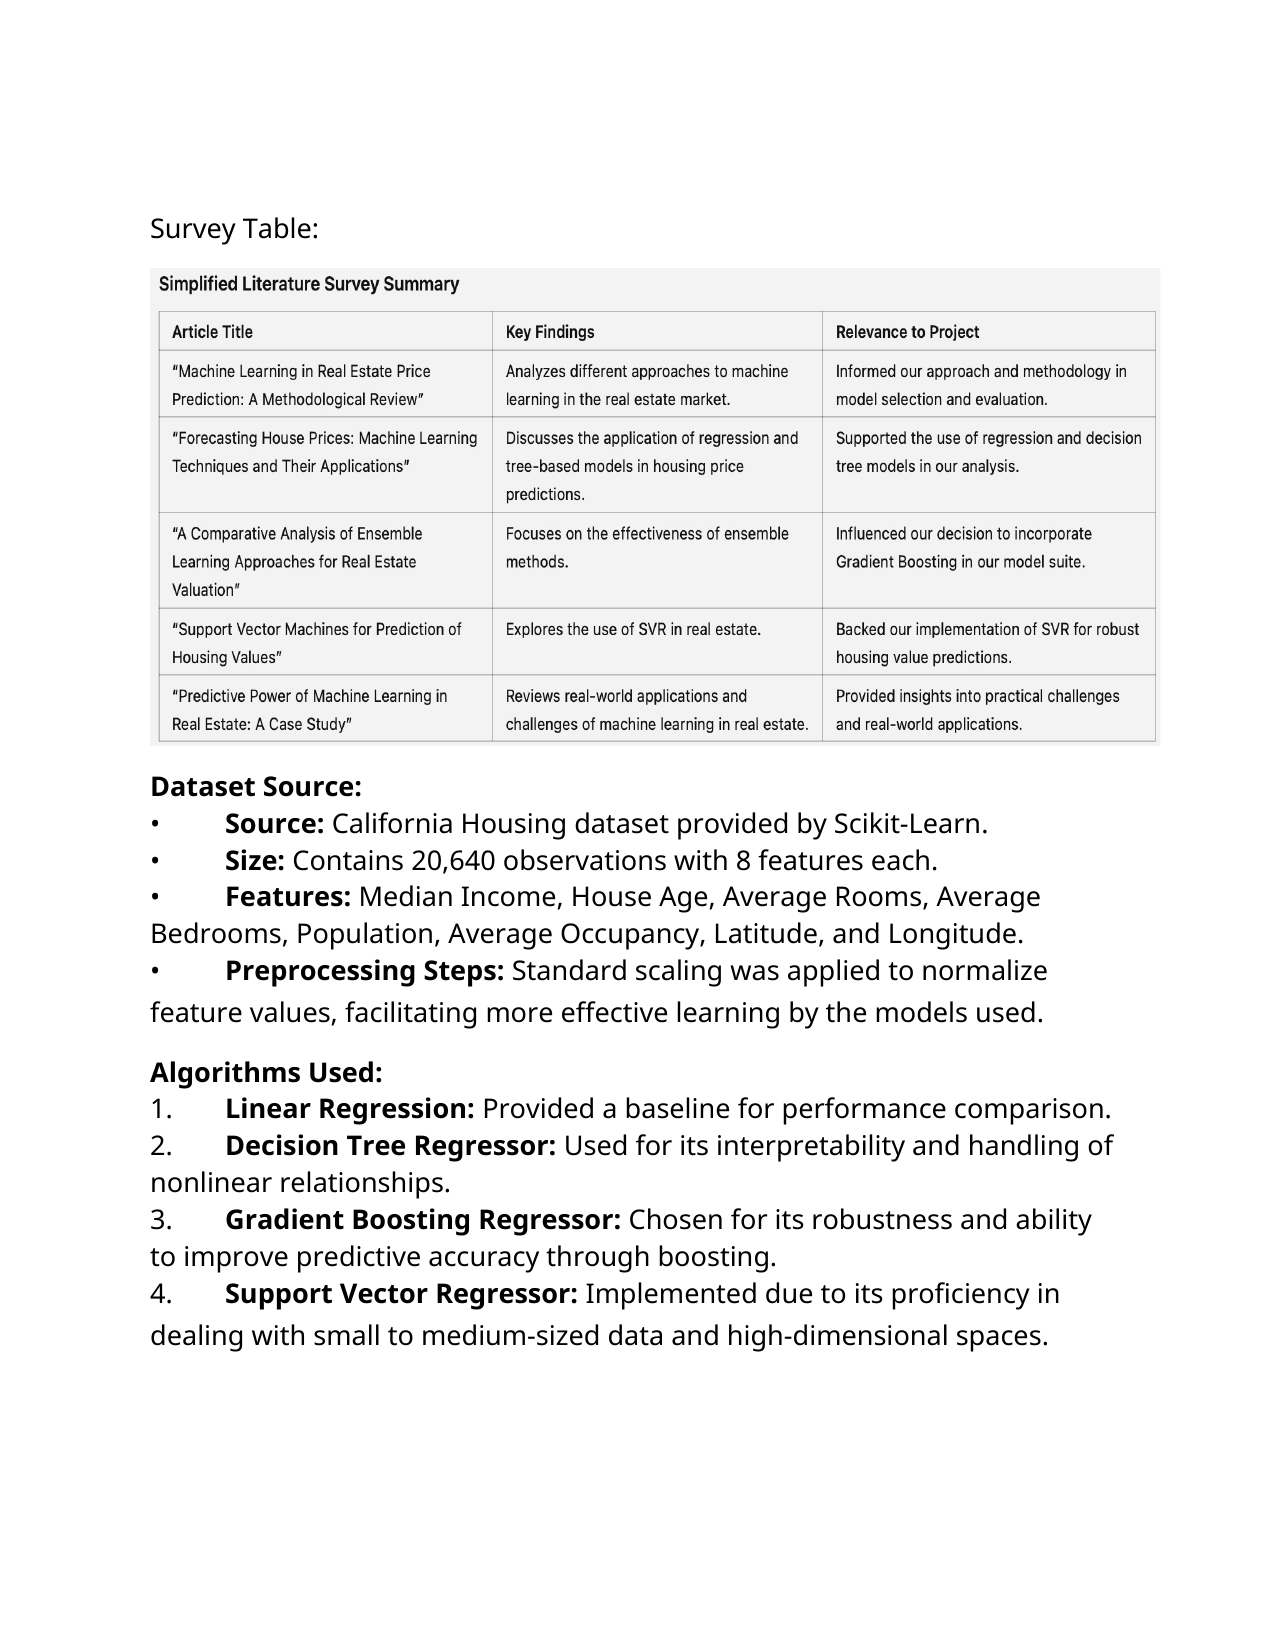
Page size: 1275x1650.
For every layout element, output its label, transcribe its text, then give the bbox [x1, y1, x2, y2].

text • Source: California Housing dataset provided by Scikit-Learn. [150, 804, 1125, 841]
text • Features: Median Income, House Age, Average Rooms, Average Bedrooms, Population, Average Occupancy, Latitude, and Longitude. [150, 878, 1125, 952]
text • Preprocessing Steps: Standard scaling was applied to normalize feature values, facilitating more effective learning by the models used. [150, 952, 1125, 1031]
text 2. Decision Tree Regressor: Used for its interpretability and handling of nonlinear relationships. [150, 1127, 1125, 1201]
text 4. Support Vector Regressor: Implemented due to its proficiency in dealing with small to medium-sized data and high-dimensional spaces. [150, 1274, 1125, 1353]
picture [150, 268, 1161, 746]
text 1. Linear Regression: Provided a baseline for performance comparison. [150, 1090, 1125, 1127]
text Algorithms Used: [150, 1053, 1125, 1090]
text Dataset Source: [150, 767, 1125, 804]
text Survey Table: [150, 209, 1125, 246]
text 3. Gradient Boosting Regressor: Chosen for its robustness and ability to improve predictive accuracy through boosting. [150, 1201, 1125, 1274]
text • Size: Contains 20,640 observations with 8 features each. [150, 841, 1125, 878]
